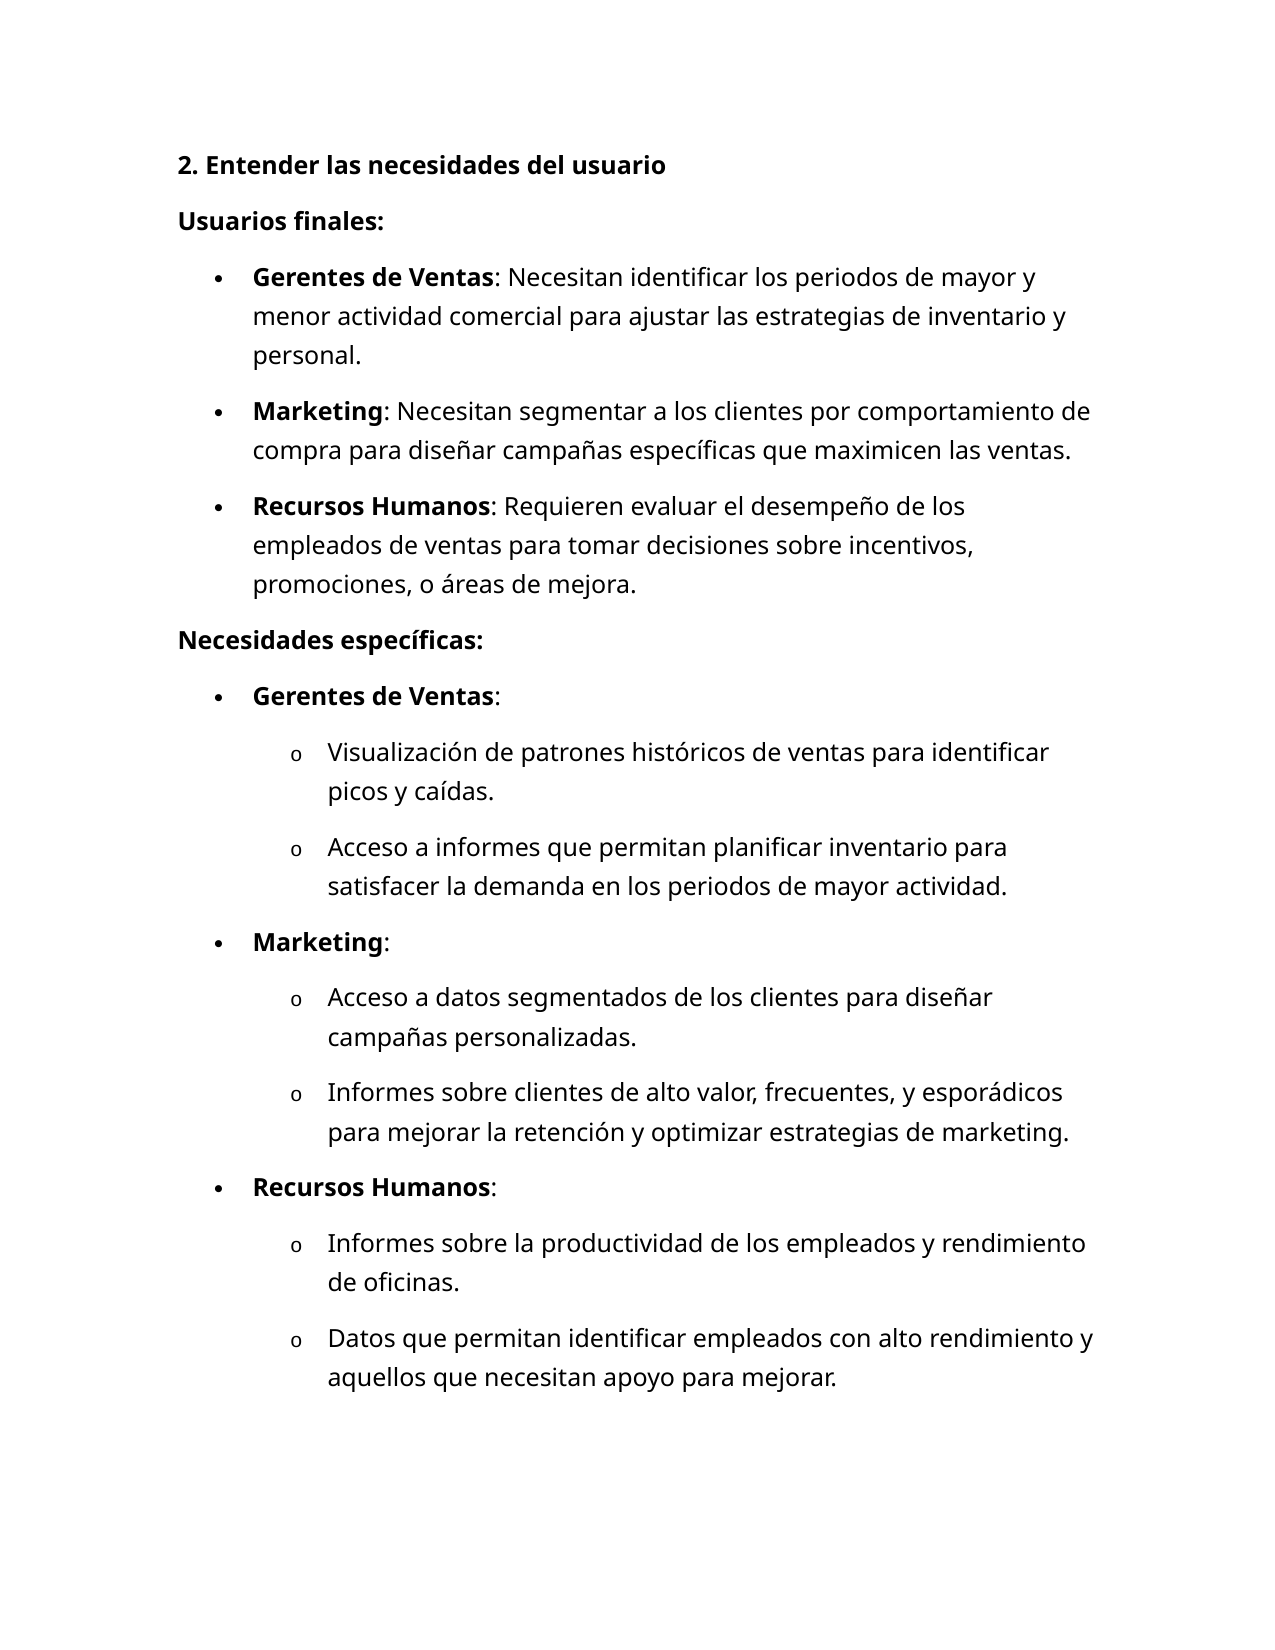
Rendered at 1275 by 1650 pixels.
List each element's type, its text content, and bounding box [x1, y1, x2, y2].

list Gerentes de Ventas: [215, 678, 1098, 712]
text Necesidades específicas: [177, 623, 1098, 657]
list Informes sobre la productividad de los empleados y rendimiento de oficinas. [290, 1226, 1098, 1299]
list Datos que permitan identificar empleados con alto rendimiento y aquellos que necesitan apoyo para mejorar. [290, 1321, 1098, 1394]
list Visualización de patrones históricos de ventas para identificar picos y caídas. [290, 734, 1098, 807]
list Recursos Humanos: Requieren evaluar el desempeño de los empleados de ventas para tomar decisiones sobre incentivos, promociones, o áreas de mejora. [215, 488, 1098, 601]
list Acceso a informes que permitan planificar inventario para satisfacer la demanda en los periodos de mayor actividad. [290, 829, 1098, 902]
list Marketing: [215, 924, 1098, 958]
list Acceso a datos segmentados de los clientes para diseñar campañas personalizadas. [290, 980, 1098, 1053]
list Recursos Humanos: [215, 1170, 1098, 1204]
text 2. Entender las necesidades del usuario [177, 148, 1098, 182]
list Gerentes de Ventas: Necesitan identificar los periodos de mayor y menor actividad comercial para ajustar las estrategias de inventario y personal. [215, 259, 1098, 372]
list Informes sobre clientes de alto valor, frecuentes, y esporádicos para mejorar la retención y optimizar estrategias de marketing. [290, 1075, 1098, 1148]
list Marketing: Necesitan segmentar a los clientes por comportamiento de compra para diseñar campañas específicas que maximicen las ventas. [215, 393, 1098, 467]
text Usuarios finales: [177, 203, 1098, 237]
